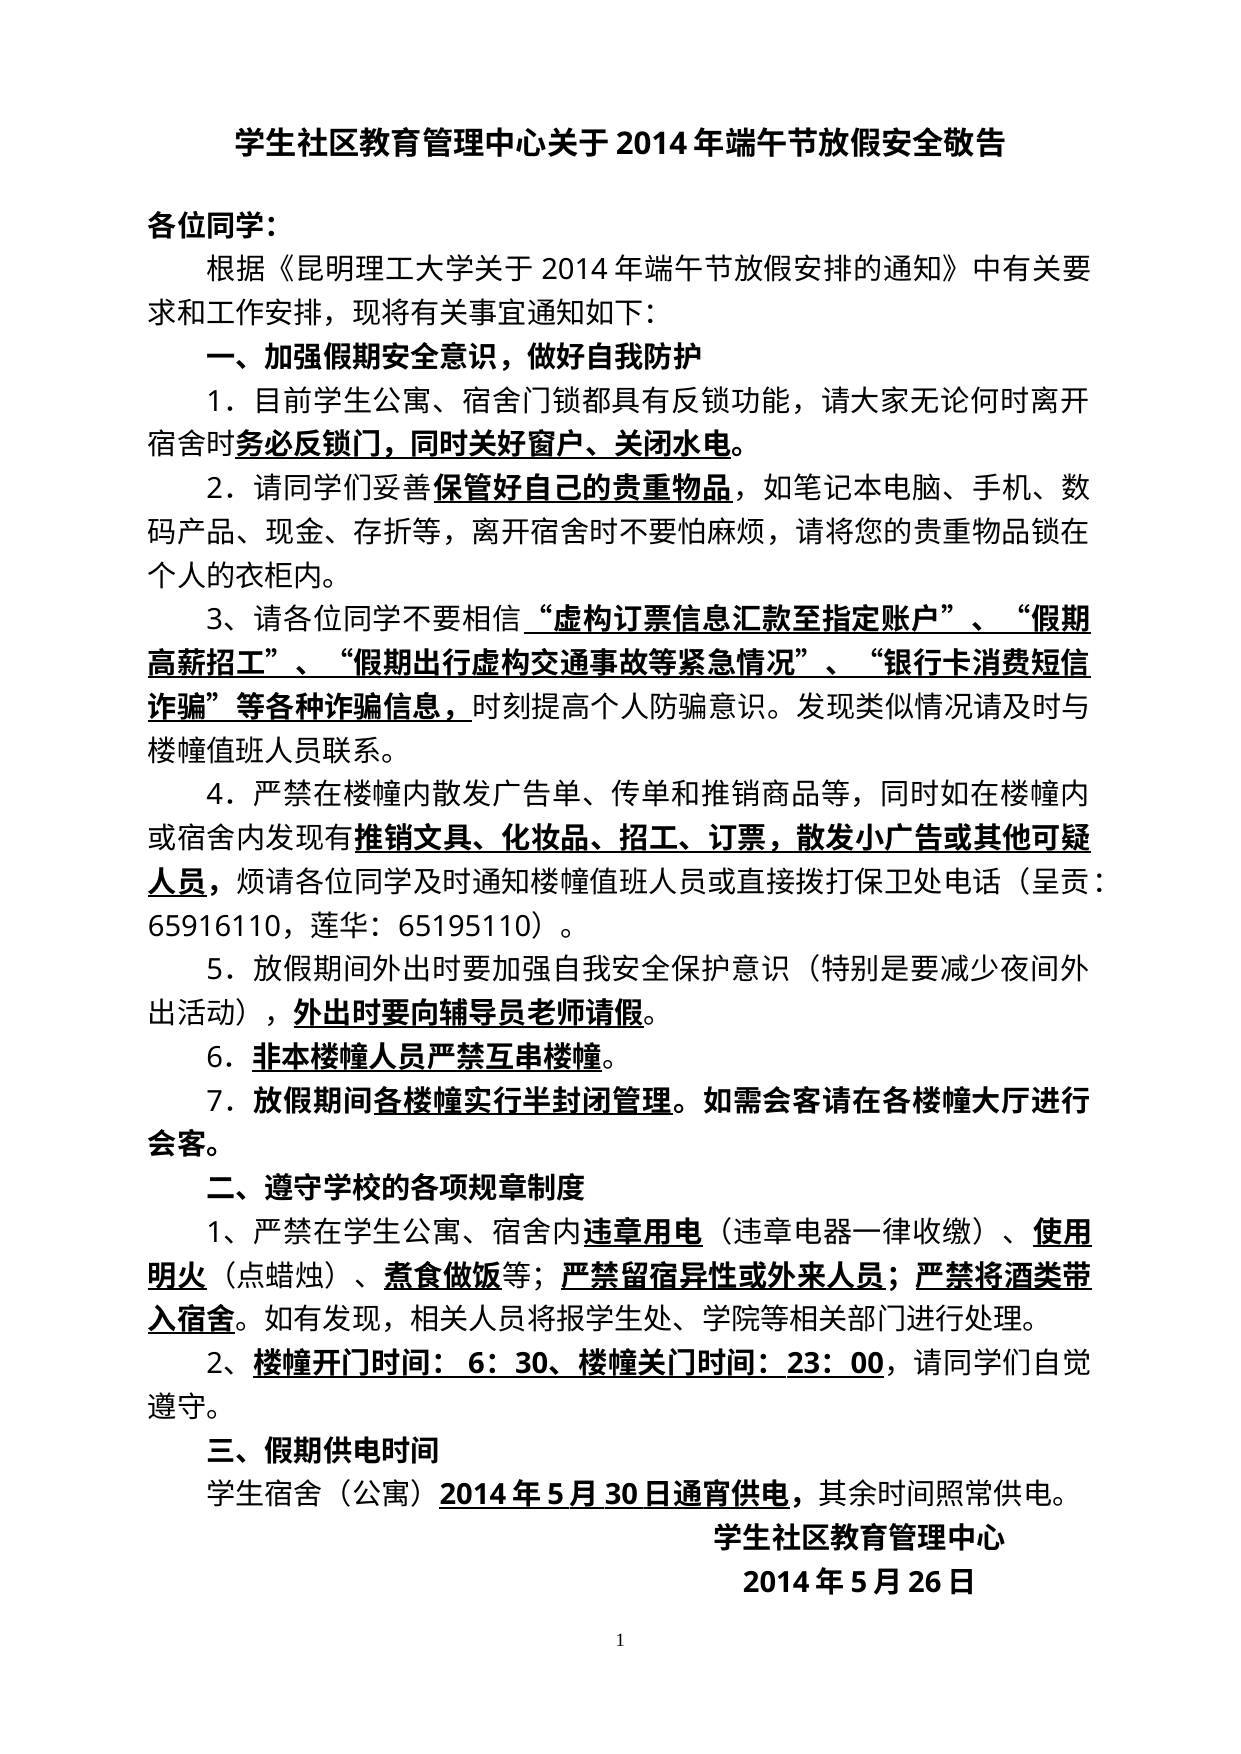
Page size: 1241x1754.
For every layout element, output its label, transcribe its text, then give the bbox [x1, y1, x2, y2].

text 6．非本楼幢人员严禁互串楼幢。 [148, 1032, 1092, 1076]
text 2、楼幢开门时间： 6：30、楼幢关门时间：23：00，请同学们自觉遵守。 [148, 1338, 1092, 1426]
text 1、严禁在学生公寓、宿舍内违章用电（违章电器一律收缴）、使用明火（点蜡烛）、煮食做饭等；严禁留宿异性或外来人员；严禁将酒类带入宿舍。如有发现，相关人员将报学生处、学院等相关部门进行处理。 [148, 1207, 1092, 1338]
text 根据《昆明理工大学关于2014年端午节放假安排的通知》中有关要求和工作安排，现将有关事宜通知如下： [148, 245, 1092, 332]
text 各位同学： [148, 201, 1092, 245]
text 2．请同学们妥善保管好自己的贵重物品，如笔记本电脑、手机、数码产品、现金、存折等，离开宿舍时不要怕麻烦，请将您的贵重物品锁在个人的衣柜内。 [148, 463, 1092, 595]
text 二、遵守学校的各项规章制度 [148, 1163, 1092, 1207]
text 学生社区教育管理中心 [148, 1513, 1017, 1557]
text 3、请各位同学不要相信“虚构订票信息汇款至指定账户”、“假期高薪招工”、“假期出行虚构交通事故等紧急情况”、“银行卡消费短信诈骗”等各种诈骗信息，时刻提高个人防骗意识。发现类似情况请及时与楼幢值班人员联系。 [148, 595, 1092, 770]
text 7．放假期间各楼幢实行半封闭管理。如需会客请在各楼幢大厅进行会客。 [148, 1076, 1092, 1163]
text 5．放假期间外出时要加强自我安全保护意识（特别是要减少夜间外出活动），外出时要向辅导员老师请假。 [148, 945, 1092, 1032]
text 4．严禁在楼幢内散发广告单、传单和推销商品等，同时如在楼幢内或宿舍内发现有推销文具、化妆品、招工、订票，散发小广告或其他可疑人员，烦请各位同学及时通知楼幢值班人员或直接拨打保卫处电话（呈贡：65916110，莲华：65195110）。 [148, 770, 1092, 945]
text 三、假期供电时间 [148, 1426, 1092, 1470]
text 1．目前学生公寓、宿舍门锁都具有反锁功能，请大家无论何时离开宿舍时务必反锁门，同时关好窗户、关闭水电。 [148, 376, 1092, 463]
text 学生社区教育管理中心关于2014年端午节放假安全敬告 [148, 118, 1092, 163]
text 一、加强假期安全意识，做好自我防护 [148, 332, 1092, 376]
text 学生宿舍（公寓）2014年5月30日通宵供电，其余时间照常供电。 [148, 1470, 1092, 1513]
